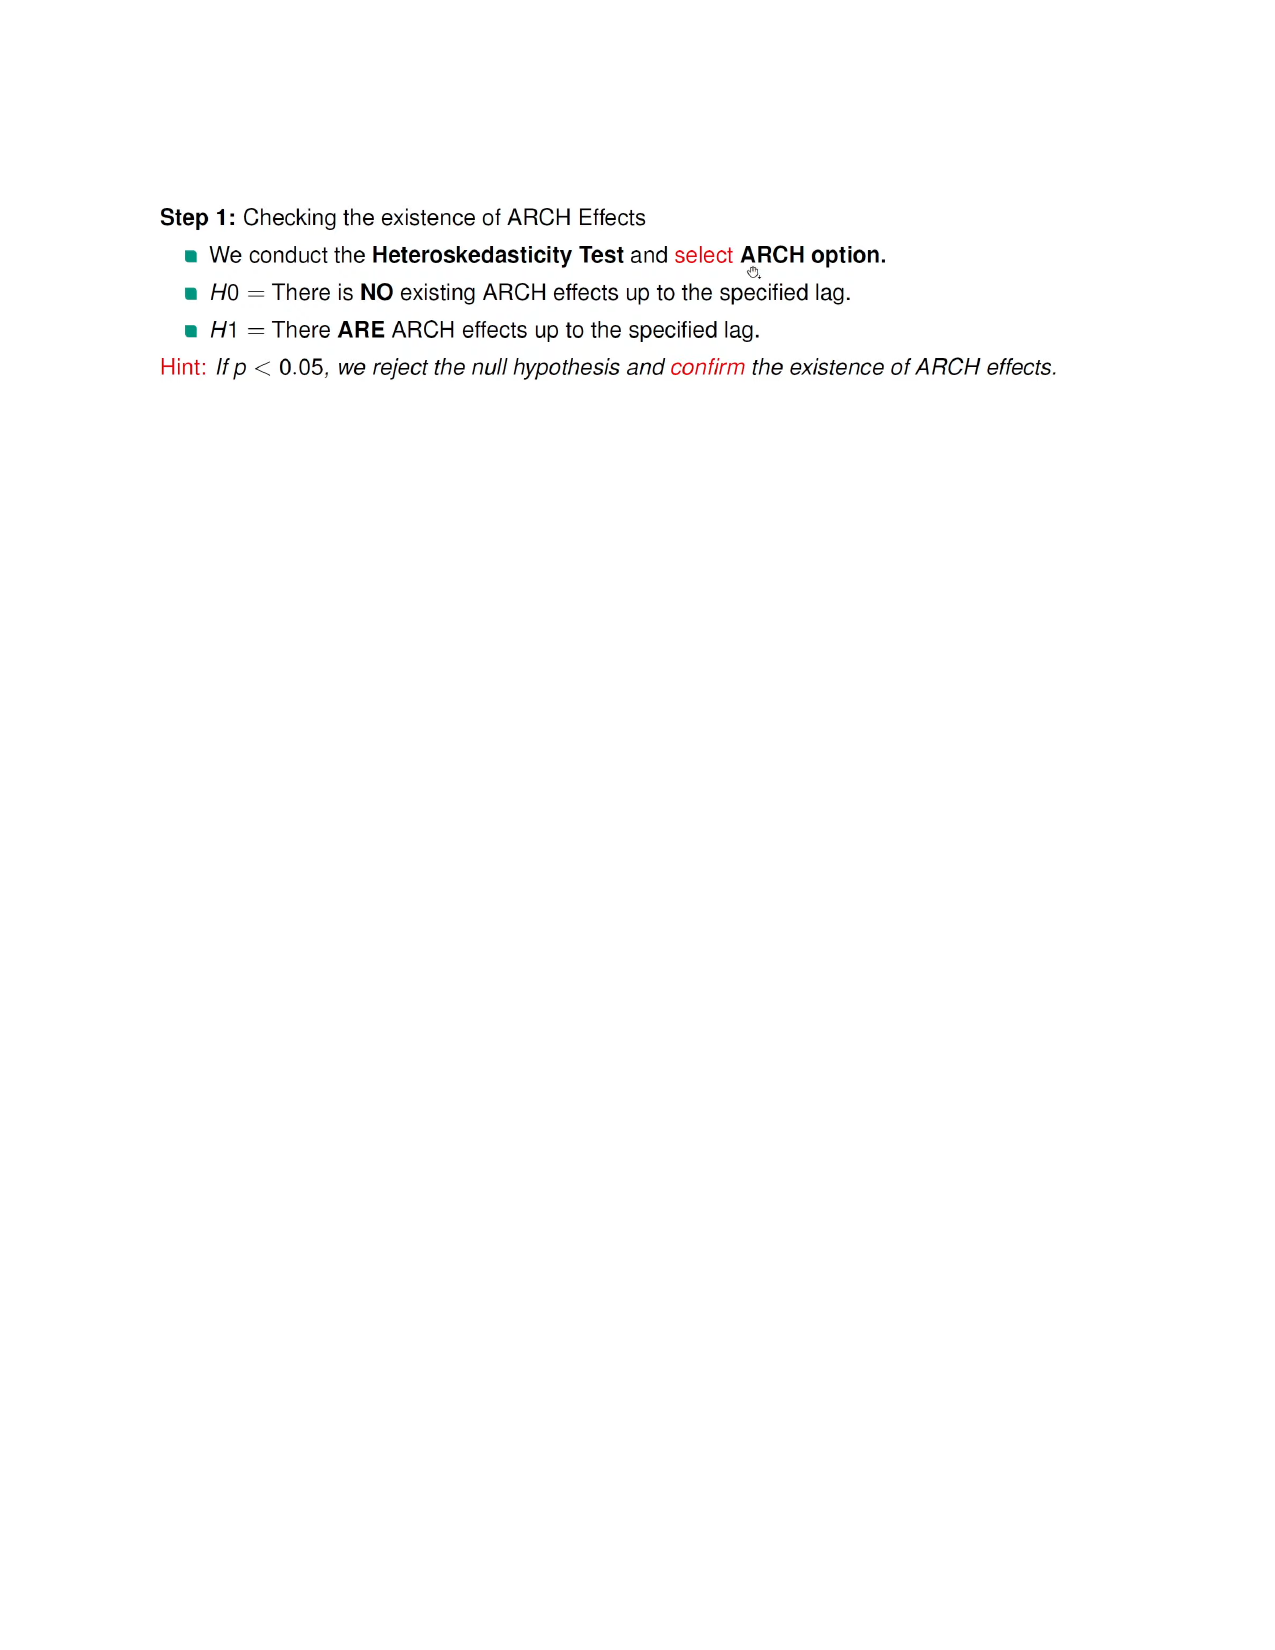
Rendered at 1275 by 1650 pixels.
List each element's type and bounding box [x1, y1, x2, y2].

picture [150, 180, 1125, 430]
